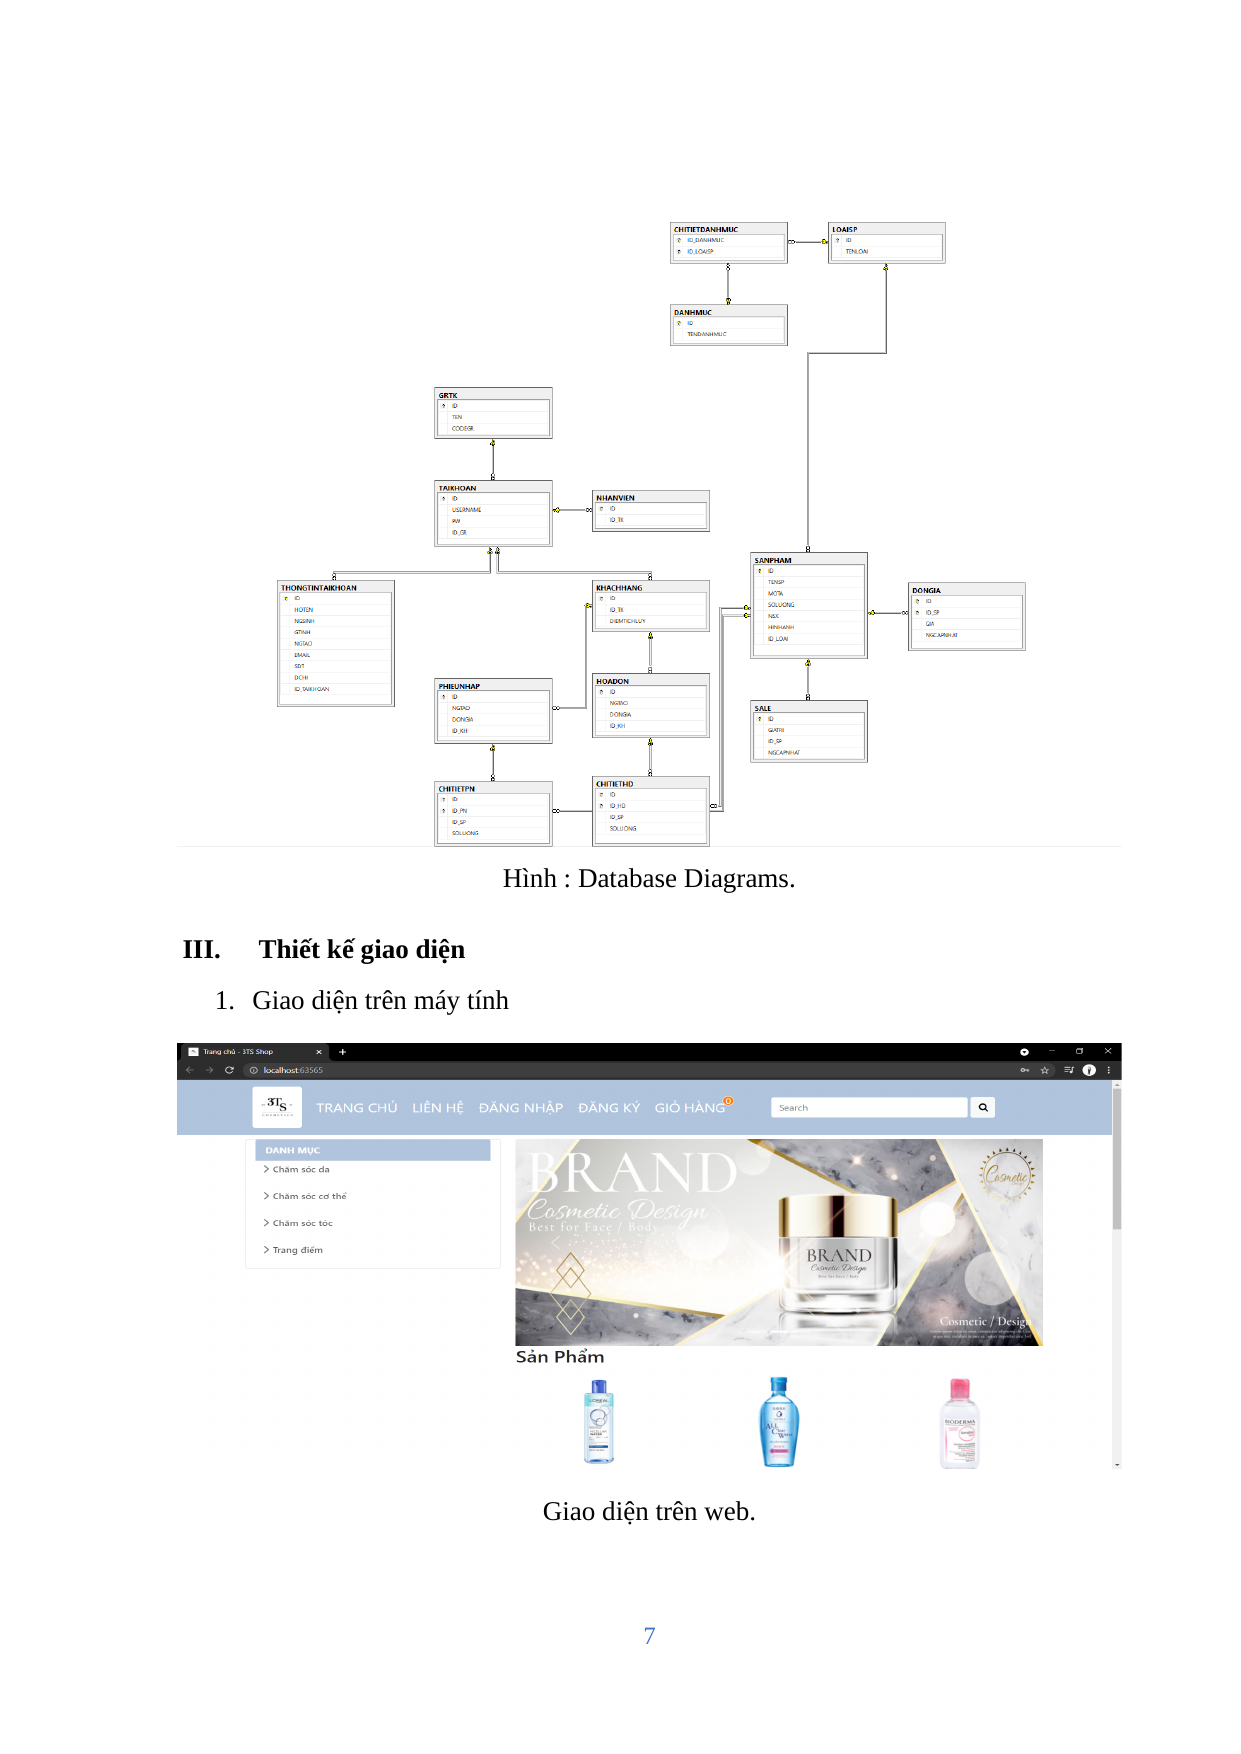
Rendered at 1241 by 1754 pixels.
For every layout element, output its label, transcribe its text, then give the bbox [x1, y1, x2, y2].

subtitle Giao diện trên máy tính [214, 984, 1122, 1016]
text Giao diện trên web. [177, 1495, 1122, 1570]
subtitle Thiết kế giao diện [221, 933, 1122, 965]
picture [177, 177, 1122, 847]
text Hình : Database Diagrams. [177, 847, 1122, 893]
picture [177, 1043, 1122, 1469]
